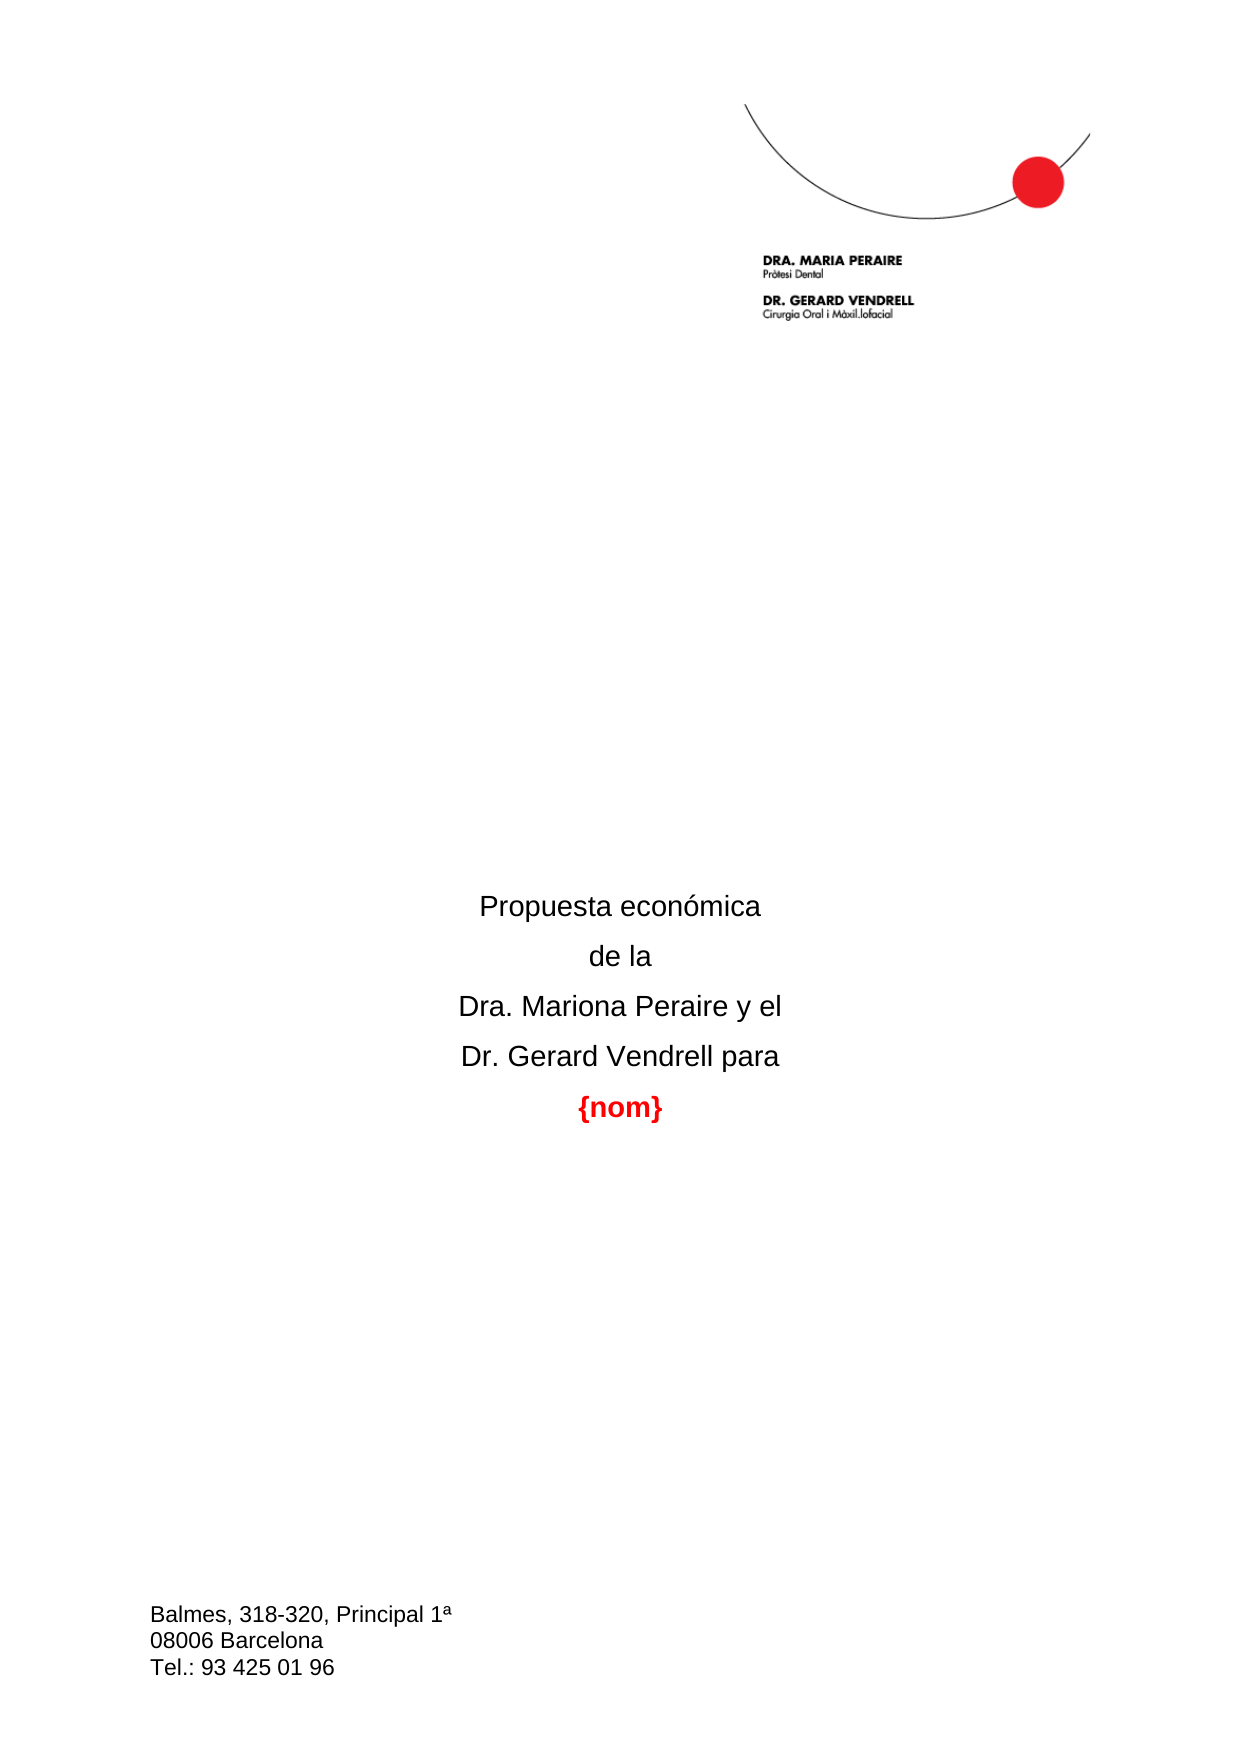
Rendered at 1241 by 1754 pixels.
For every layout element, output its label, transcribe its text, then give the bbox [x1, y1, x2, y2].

picture [730, 104, 1091, 341]
text Propuesta económica [150, 888, 1090, 922]
text {nom} [150, 1090, 1090, 1123]
text Dra. Mariona Peraire y el [150, 989, 1090, 1023]
text de la [150, 939, 1090, 972]
text Dr. Gerard Vendrell para [150, 1039, 1090, 1073]
